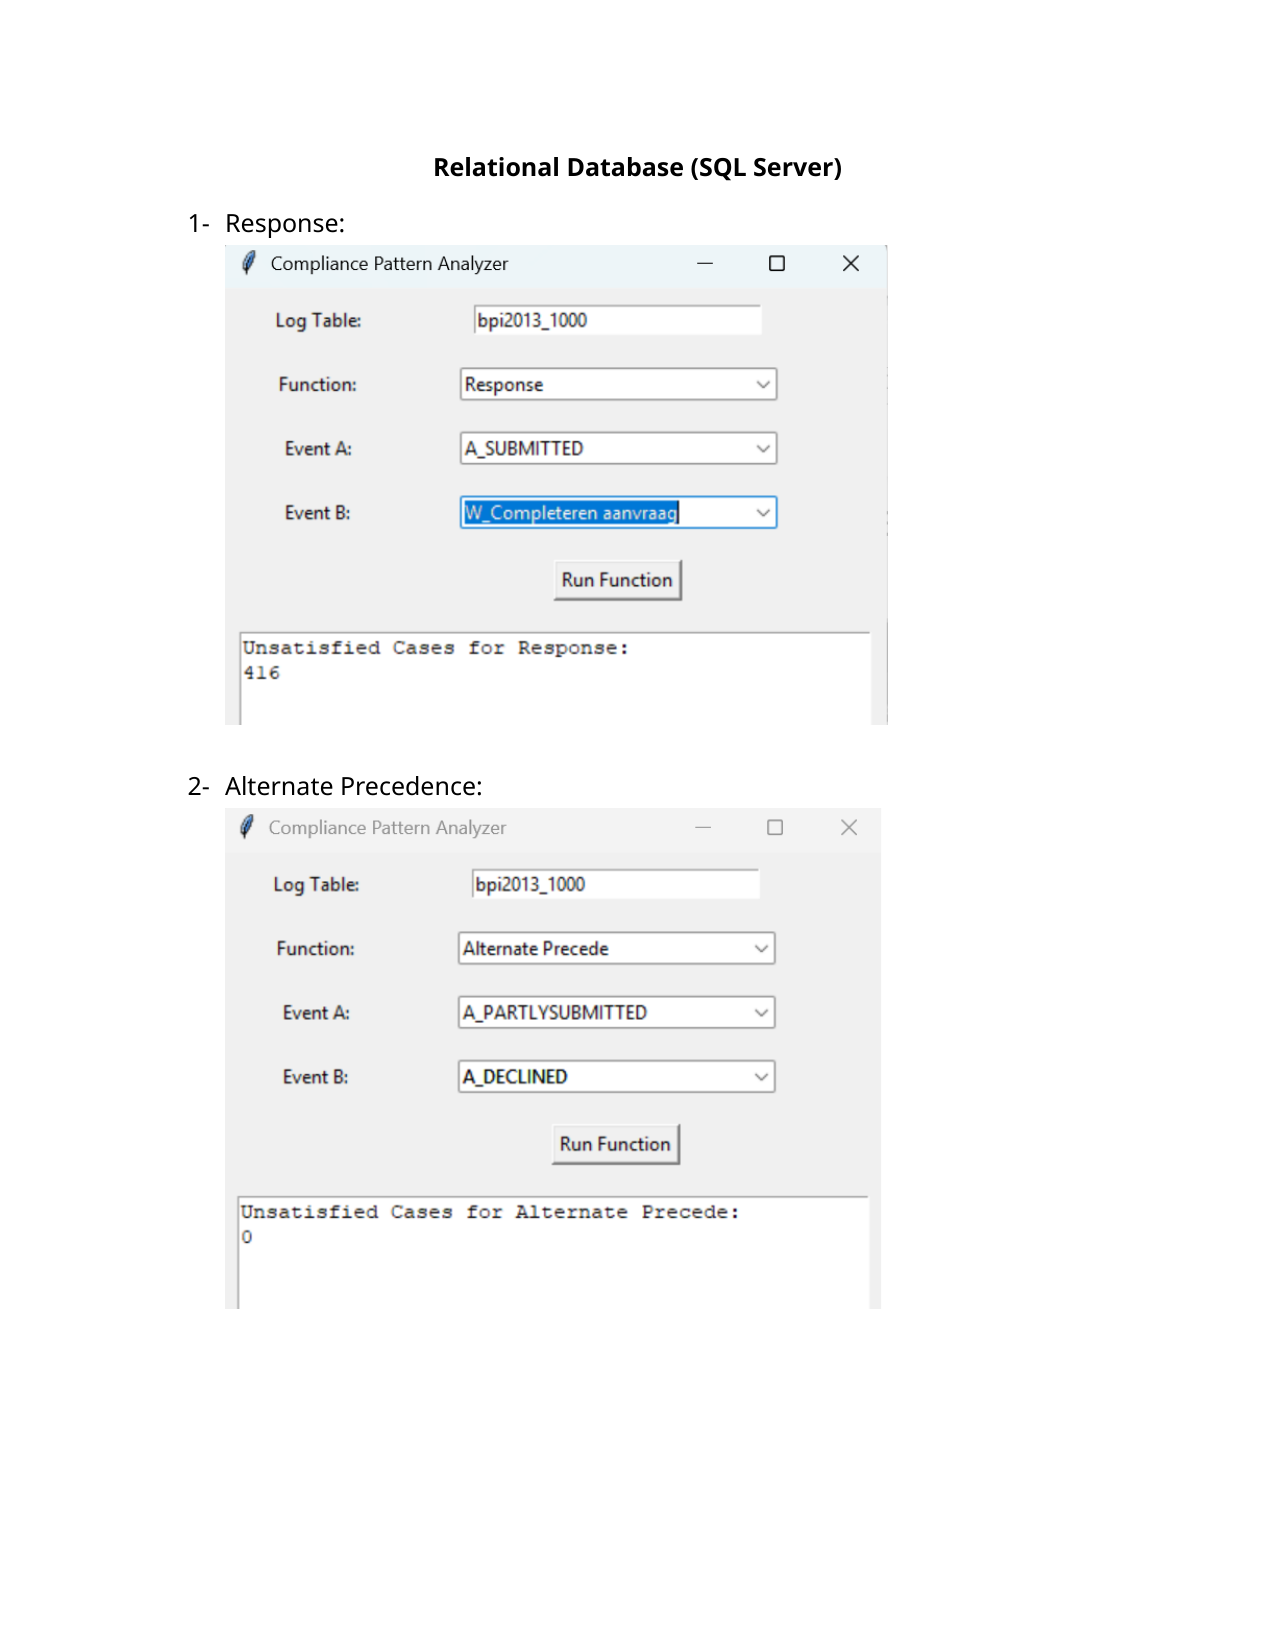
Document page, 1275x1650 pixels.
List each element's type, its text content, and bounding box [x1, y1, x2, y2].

picture [225, 245, 888, 725]
picture [225, 808, 882, 1309]
text Relational Database (SQL Server) [150, 150, 1125, 184]
list Response: [187, 206, 1125, 240]
list Alternate Precedence: [187, 769, 1125, 803]
